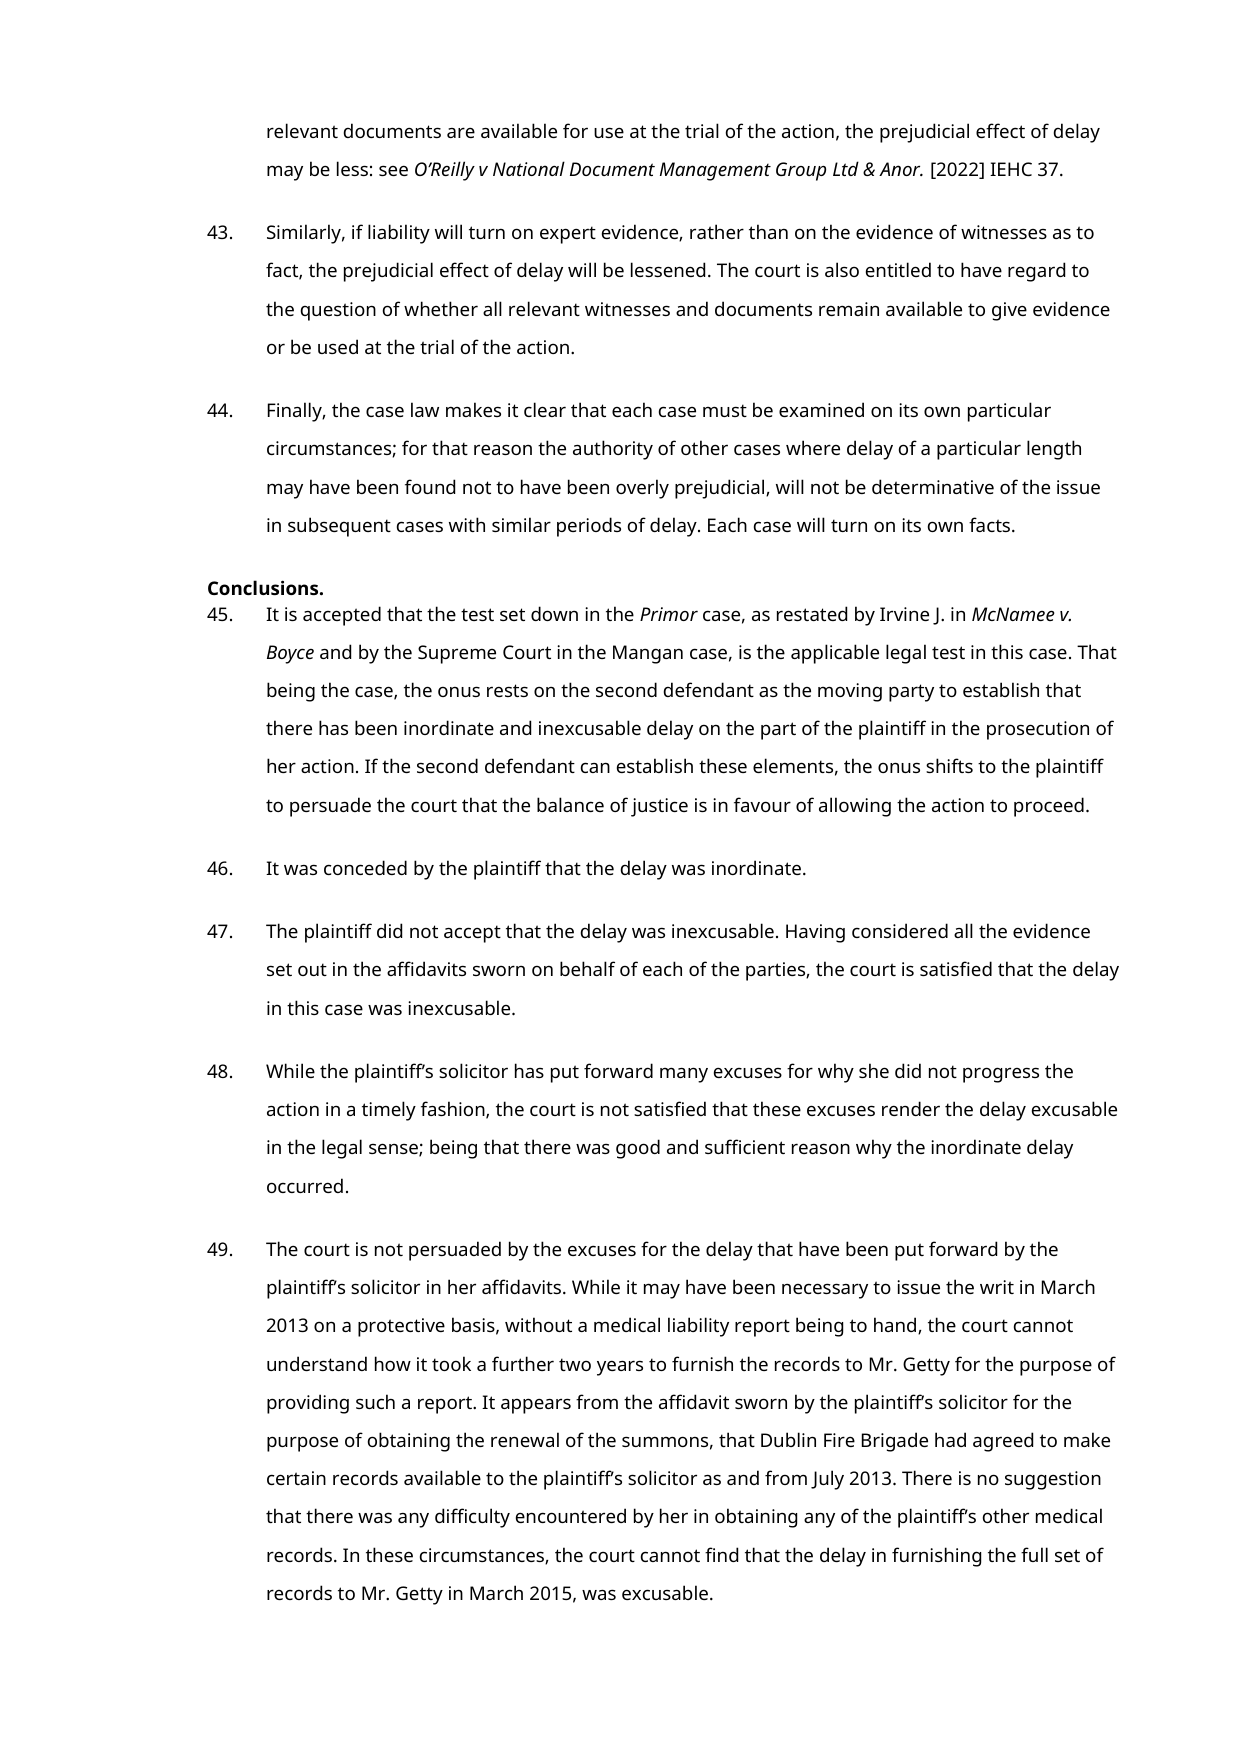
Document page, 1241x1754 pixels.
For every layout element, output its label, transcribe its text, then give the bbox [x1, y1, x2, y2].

text 48. While the plaintiff’s solicitor has put forward many excuses for why she did not progress the action in a timely fashion, the court is not satisfied that these excuses render the delay excusable in the legal sense; being that there was good and sufficient reason why the inordinate delay occurred. [207, 1058, 1122, 1198]
text 45. It is accepted that the test set down in the Primor case, as restated by Irvine J. in McNamee v. Boyce and by the Supreme Court in the Mangan case, is the applicable legal test in this case. That being the case, the onus rests on the second defendant as the moving party to establish that there has been inordinate and inexcusable delay on the part of the plaintiff in the prosecution of her action. If the second defendant can establish these elements, the onus shifts to the plaintiff to persuade the court that the balance of justice is in favour of allowing the action to proceed. [207, 601, 1122, 818]
text 43. Similarly, if liability will turn on expert evidence, rather than on the evidence of witnesses as to fact, the prejudicial effect of delay will be lessened. The court is also entitled to have regard to the question of whether all relevant witnesses and documents remain available to give evidence or be used at the trial of the action. [207, 219, 1122, 360]
text 46. It was conceded by the plaintiff that the delay was inordinate. [207, 855, 1122, 881]
text 49. The court is not persuaded by the excuses for the delay that have been put forward by the plaintiff’s solicitor in her affidavits. While it may have been necessary to issue the writ in March 2013 on a protective basis, without a medical liability report being to hand, the court cannot understand how it took a further two years to furnish the records to Mr. Getty for the purpose of providing such a report. It appears from the affidavit sworn by the plaintiff’s solicitor for the purpose of obtaining the renewal of the summons, that Dublin Fire Brigade had agreed to make certain records available to the plaintiff’s solicitor as and from July 2013. There is no suggestion that there was any difficulty encountered by her in obtaining any of the plaintiff’s other medical records. In these circumstances, the court cannot find that the delay in furnishing the full set of records to Mr. Getty in March 2015, was excusable. [207, 1236, 1122, 1606]
text 47. The plaintiff did not accept that the delay was inexcusable. Having considered all the evidence set out in the affidavits sworn on behalf of each of the parties, the court is satisfied that the delay in this case was inexcusable. [207, 918, 1122, 1021]
text 44. Finally, the case law makes it clear that each case must be examined on its own particular circumstances; for that reason the authority of other cases where delay of a particular length may have been found not to have been overly prejudicial, will not be determinative of the issue in subsequent cases with similar periods of delay. Each case will turn on its own facts. [207, 397, 1122, 538]
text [207, 118, 1122, 182]
subtitle Conclusions. [207, 575, 1122, 601]
